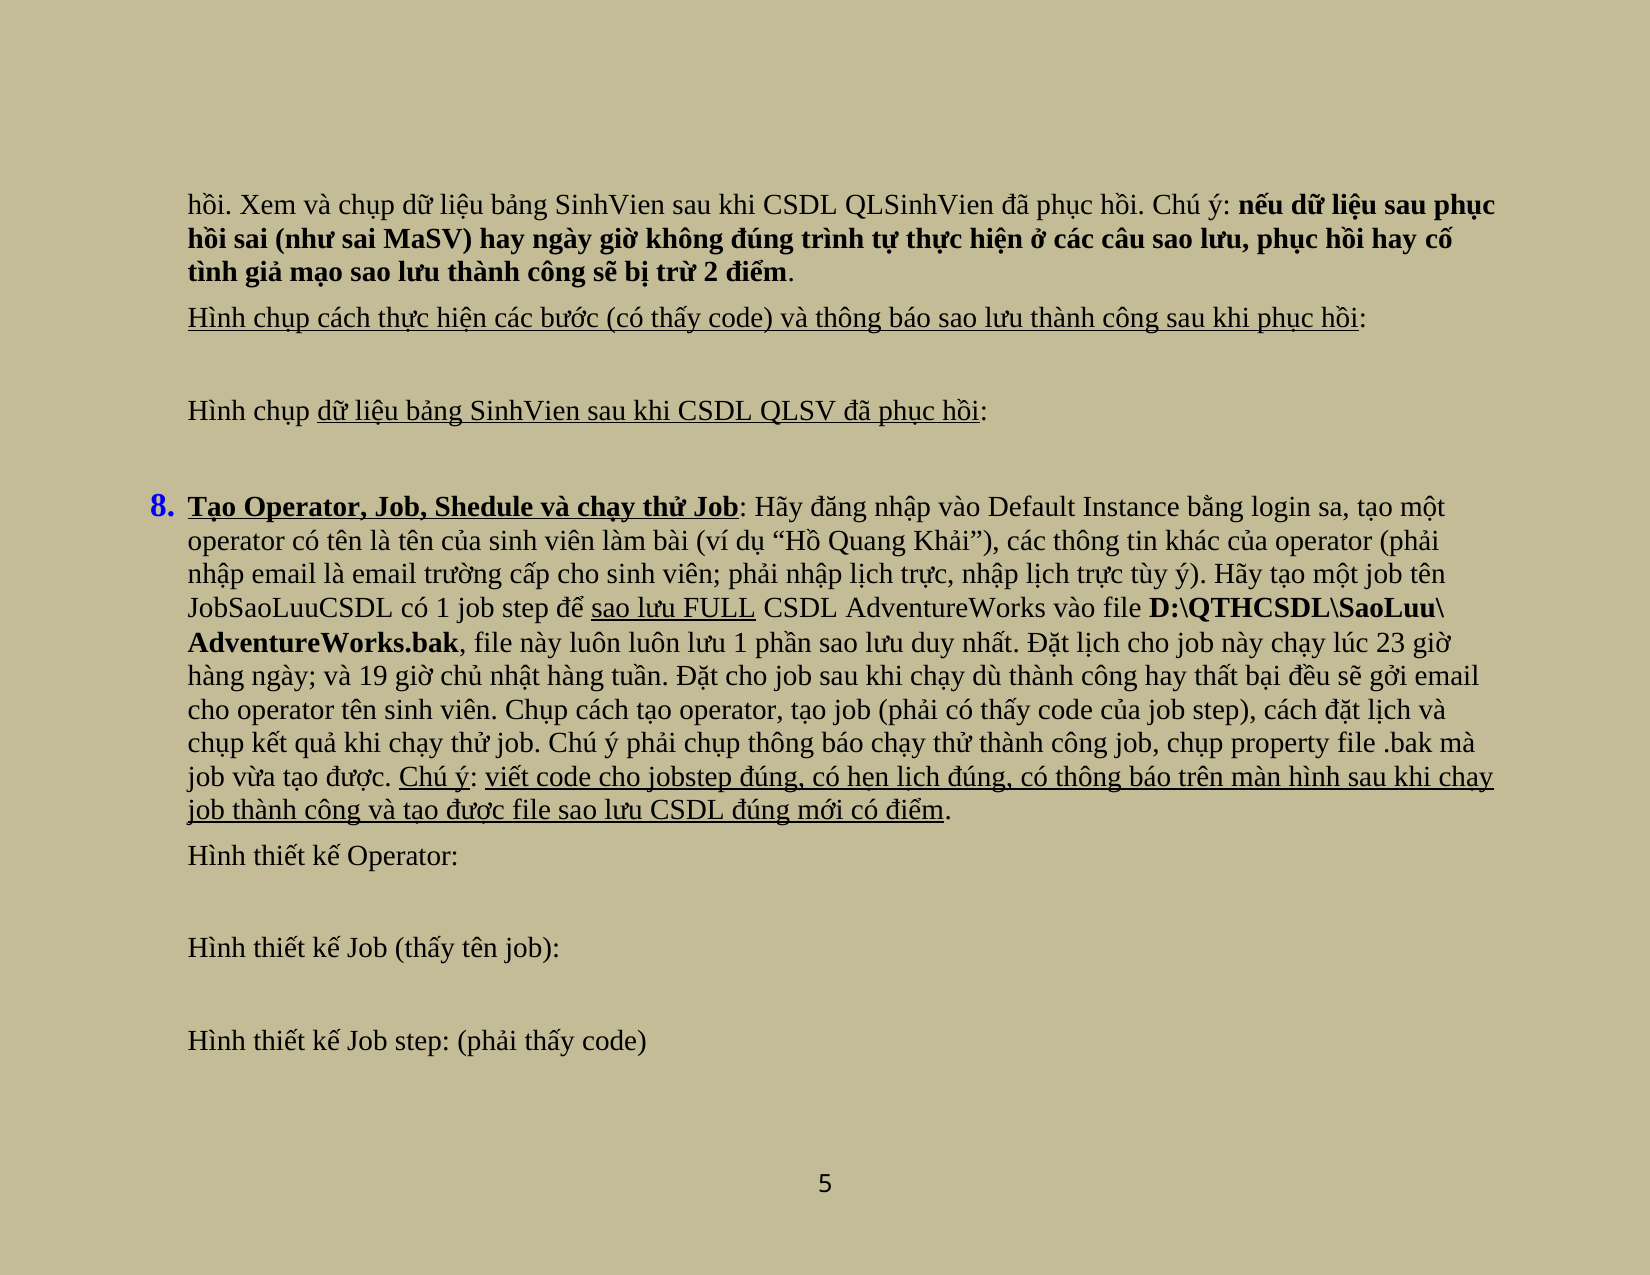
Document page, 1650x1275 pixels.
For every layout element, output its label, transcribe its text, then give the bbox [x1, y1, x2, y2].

text Hình chụp cách thực hiện các bước (có thấy code) và thông báo sao lưu thành công sau khi phục hồi: [187, 301, 1500, 334]
text Hình thiết kế Job step: (phải thấy code) [187, 1023, 1500, 1056]
list Tạo Operator, Job, Shedule và chạy thử Job: Hãy đăng nhập vào Default Instance bằng login sa, tạo một operator có tên là tên của sinh viên làm bài (ví dụ “Hồ Quang Khải”), các thông tin khác của operator (phải nhập email là email trường cấp cho sinh viên; phải nhập lịch trực, nhập lịch trực tùy ý). Hãy tạo một job tên JobSaoLuuCSDL có 1 job step để sao lưu FULL CSDL AdventureWorks vào file D:\QTHCSDL\SaoLuu\ AdventureWorks.bak, file này luôn luôn lưu 1 phần sao lưu duy nhất. Đặt lịch cho job này chạy lúc 23 giờ hàng ngày; và 19 giờ chủ nhật hàng tuần. Đặt cho job sau khi chạy dù thành công hay thất bại đều sẽ gởi email cho operator tên sinh viên. Chụp cách tạo operator, tạo job (phải có thấy code của job step), cách đặt lịch và chụp kết quả khi chạy thử job. Chú ý phải chụp thông báo chạy thử thành công job, chụp property file .bak mà job vừa tạo được. Chú ý: viết code cho jobstep đúng, có hẹn lịch đúng, có thông báo trên màn hình sau khi chạy job thành công và tạo được file sao lưu CSDL đúng mới có điểm. [150, 485, 1500, 826]
text Hình thiết kế Job (thấy tên job): [187, 931, 1500, 964]
text Hình thiết kế Operator: [187, 838, 1500, 872]
text Hình chụp dữ liệu bảng SinhVien sau khi CSDL QLSV đã phục hồi: [187, 393, 1500, 426]
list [150, 187, 1500, 288]
